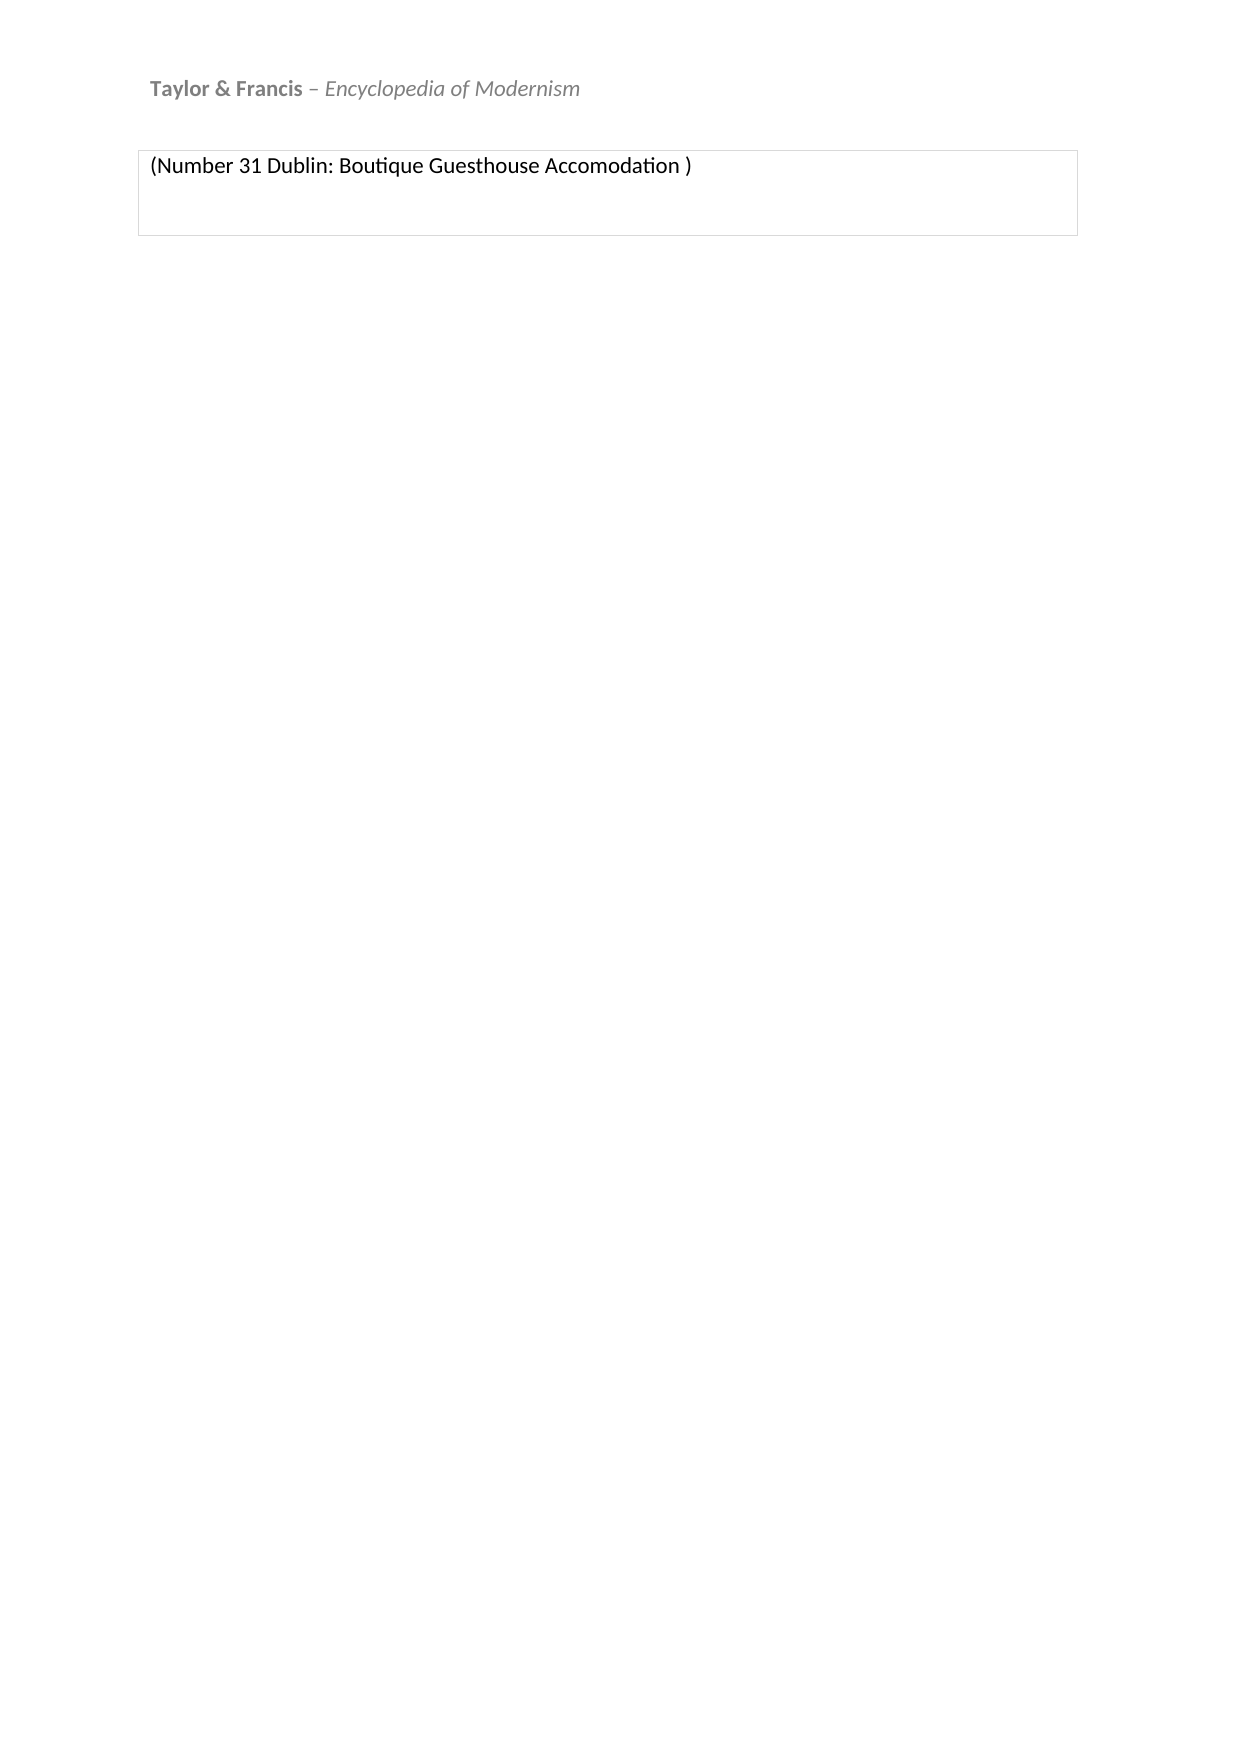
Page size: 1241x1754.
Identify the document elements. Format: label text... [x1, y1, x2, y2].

table_cell Further reading: [139, 151, 1077, 235]
